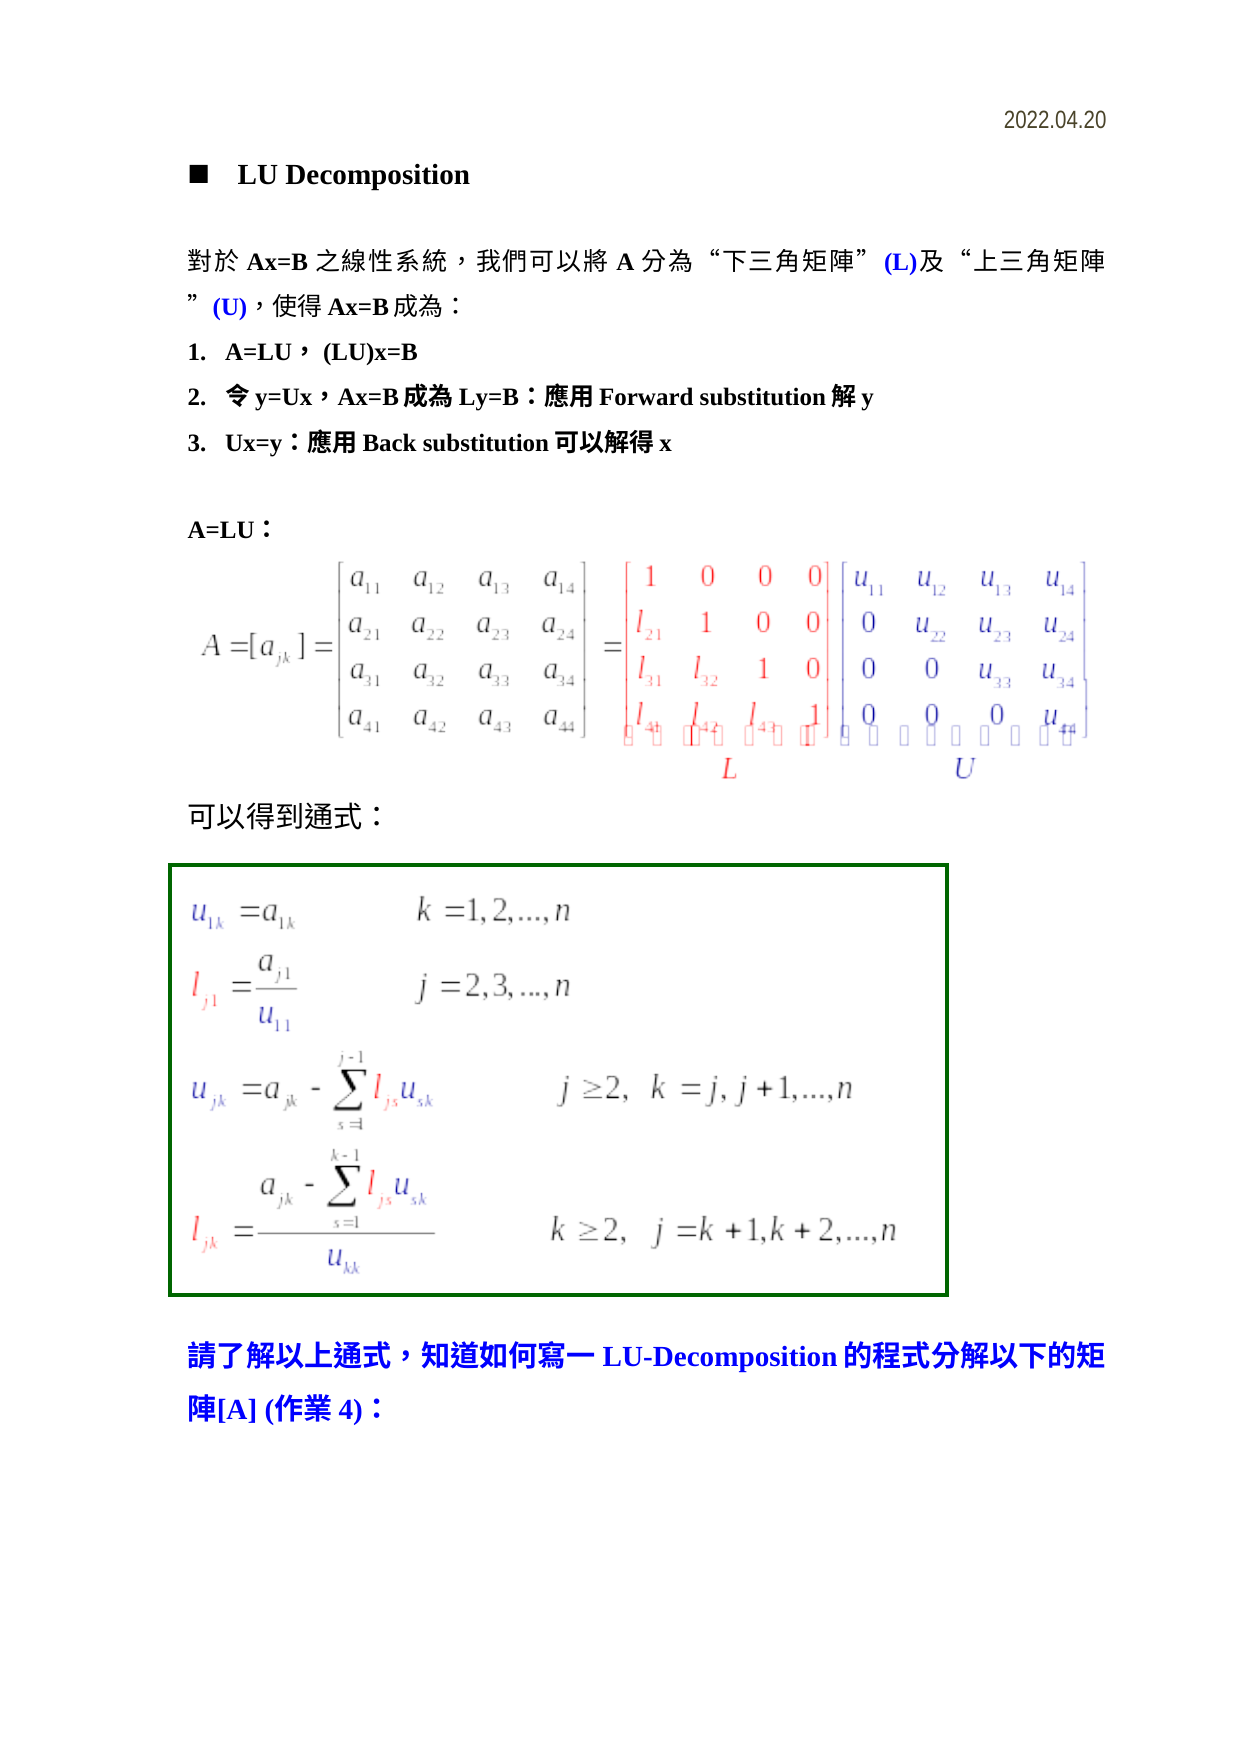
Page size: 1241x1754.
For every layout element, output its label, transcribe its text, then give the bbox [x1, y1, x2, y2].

text 對於Ax=B之線性系統，我們可以將A分為“下三角矩陣”(L)及“上三角矩陣”(U)，使得Ax=B成為： [187, 241, 1106, 322]
text 可以得到通式： [187, 793, 1106, 836]
list Ux=y：應用Back substitution可以解得x [187, 422, 1106, 458]
list A=LU， (LU)x=B [187, 332, 1106, 368]
list LU Decomposition [187, 157, 1106, 191]
text A=LU： [187, 509, 1106, 546]
text 請了解以上通式，知道如何寫一LU-Decomposition的程式分解以下的矩陣[A] (作業4)： [187, 1333, 1106, 1428]
list 令y=Ux，Ax=B成為Ly=B：應用Forward substitution解y [187, 377, 1106, 413]
